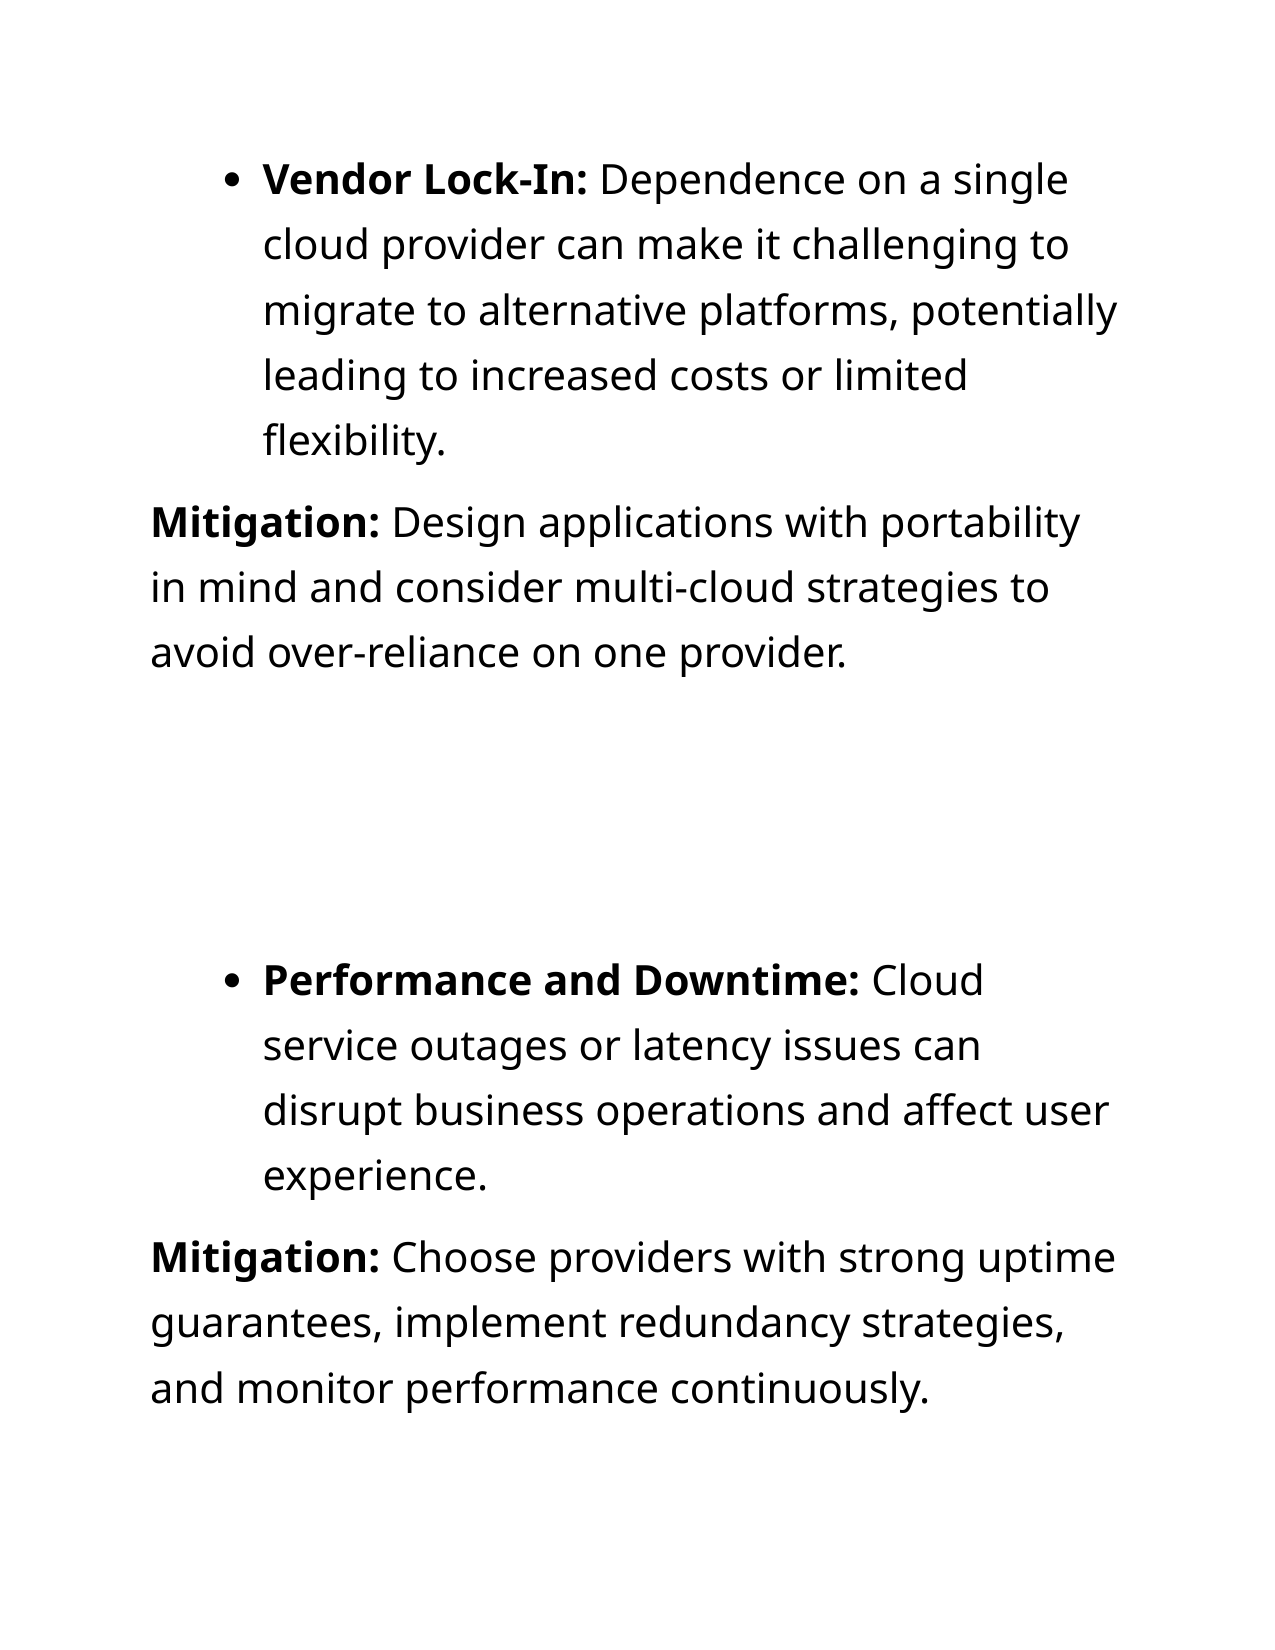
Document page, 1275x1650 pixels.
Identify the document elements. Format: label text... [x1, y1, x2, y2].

list Performance and Downtime: Cloud service outages or latency issues can disrupt business operations and affect user experience. [225, 951, 1125, 1203]
text Mitigation: Choose providers with strong uptime guarantees, implement redundancy strategies, and monitor performance continuously. [150, 1228, 1125, 1415]
list Vendor Lock-In: Dependence on a single cloud provider can make it challenging to migrate to alternative platforms, potentially leading to increased costs or limited flexibility. [225, 150, 1125, 468]
text Mitigation: Design applications with portability in mind and consider multi-cloud strategies to avoid over-reliance on one provider. [150, 493, 1125, 680]
